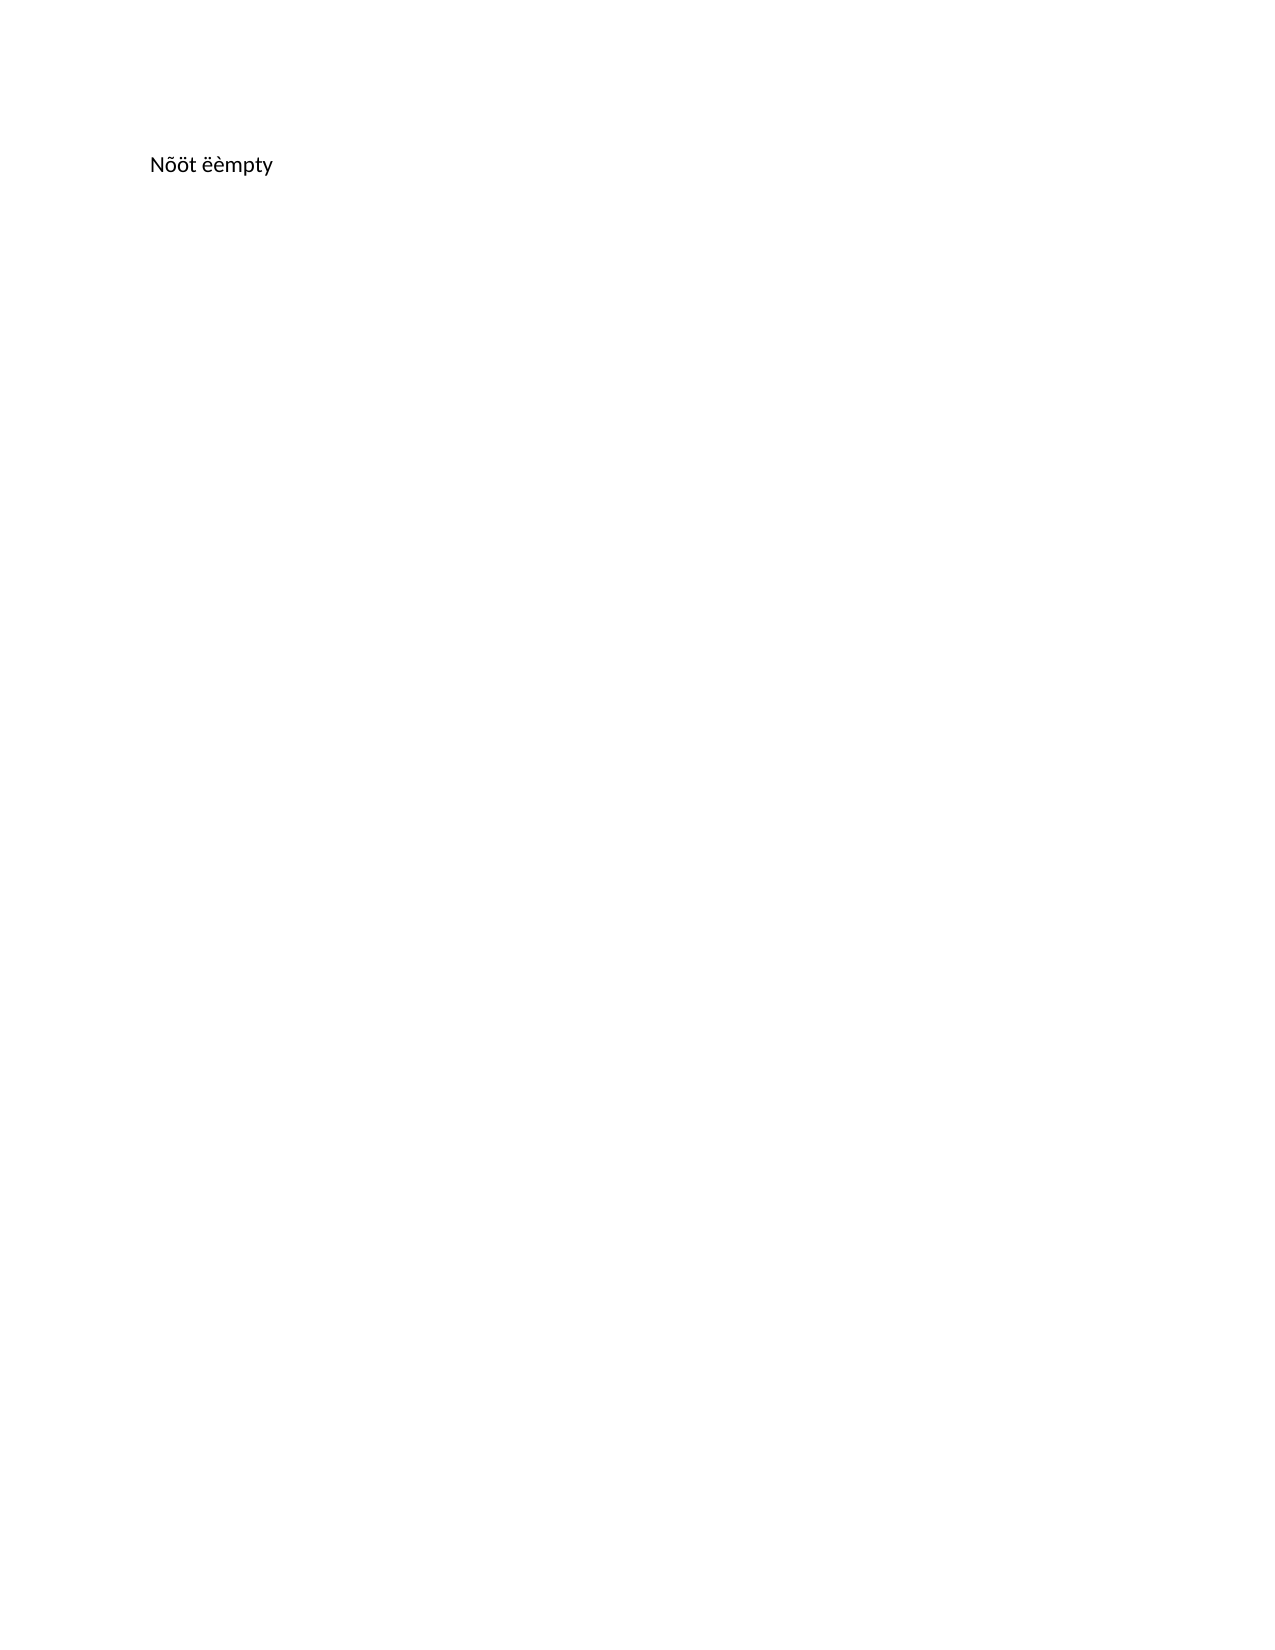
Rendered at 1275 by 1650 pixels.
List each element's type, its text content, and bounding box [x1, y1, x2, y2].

text Nõöt ëèmpty [150, 150, 1125, 178]
